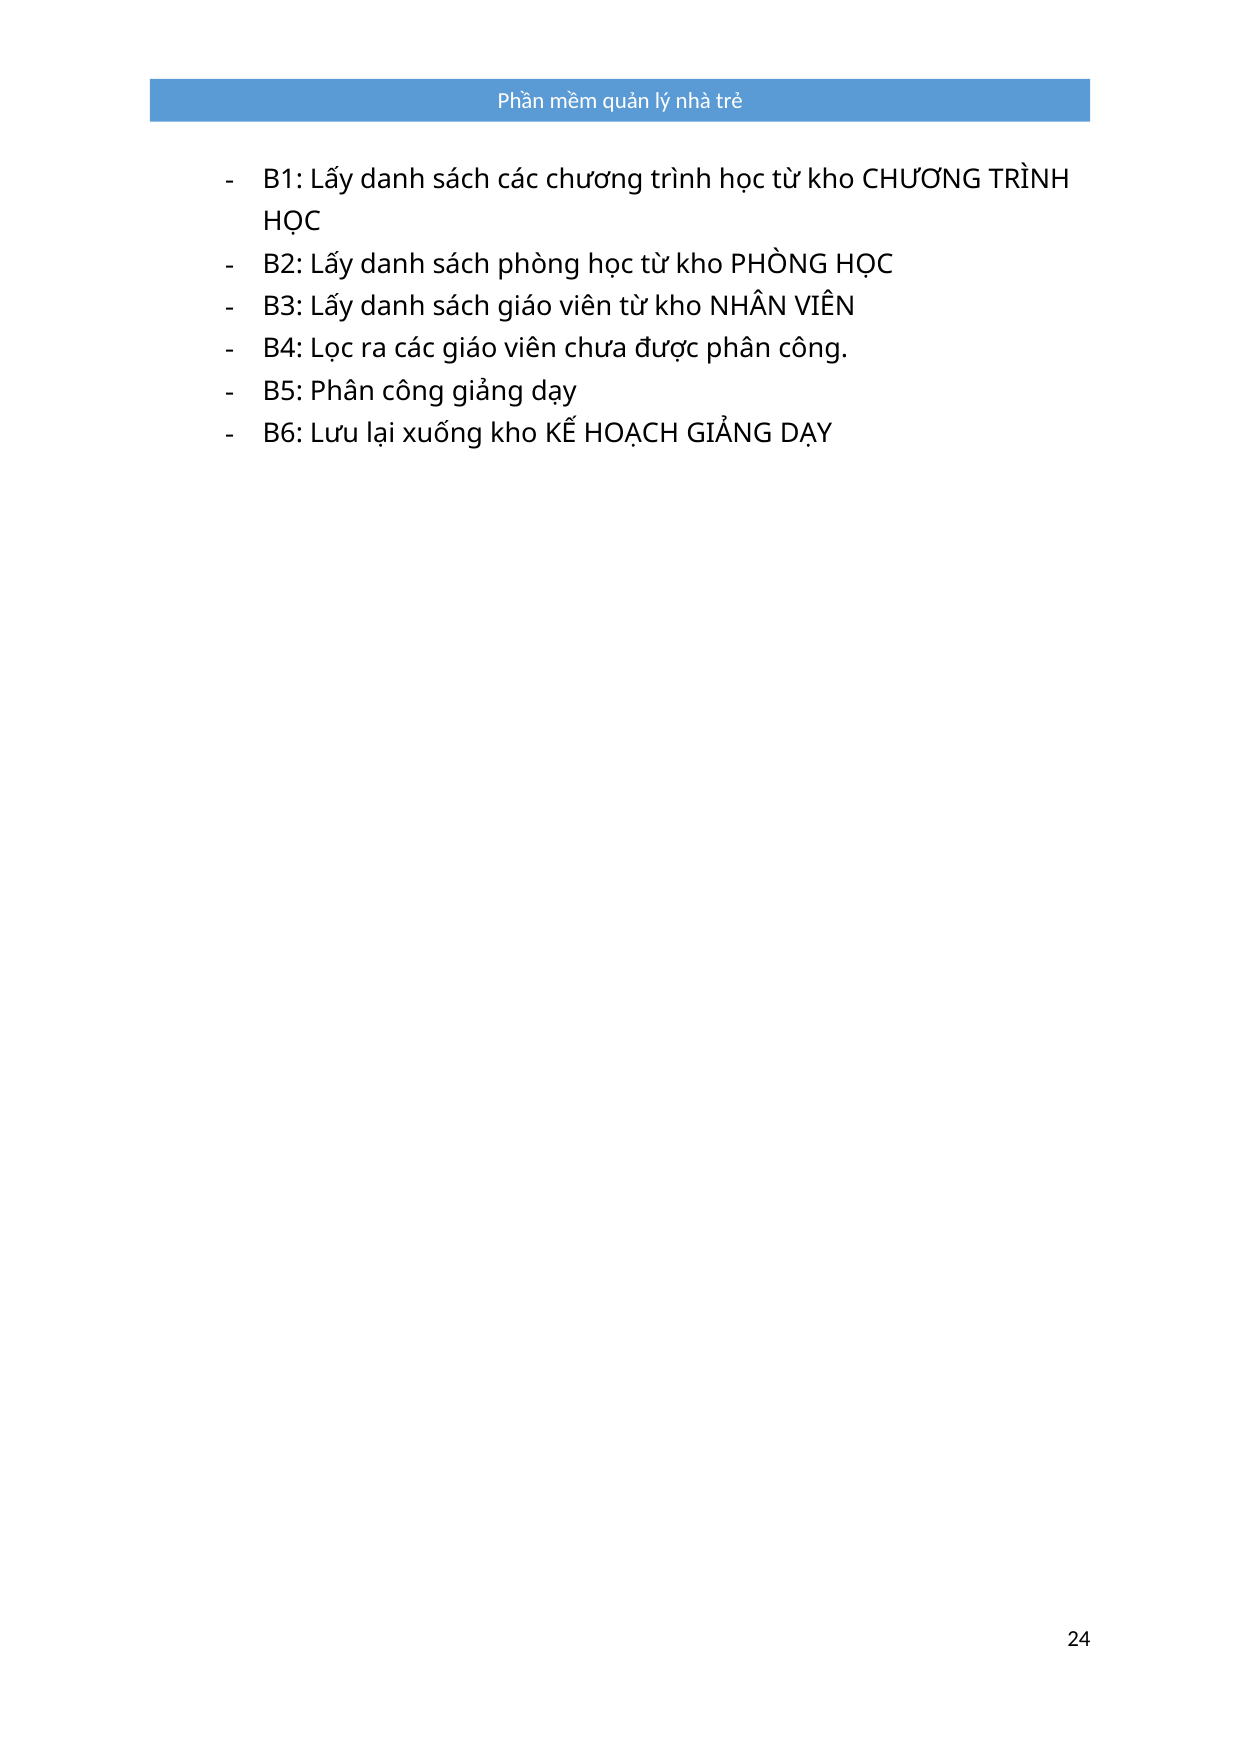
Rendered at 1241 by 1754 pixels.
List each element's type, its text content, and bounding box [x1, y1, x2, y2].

list B1: Lấy danh sách các chương trình học từ kho CHƯƠNG TRÌNH HỌC [225, 159, 1090, 238]
list B6: Lưu lại xuống kho KẾ HOẠCH GIẢNG DẠY [225, 414, 1090, 451]
list B5: Phân công giảng dạy [225, 371, 1090, 408]
list B3: Lấy danh sách giáo viên từ kho NHÂN VIÊN [225, 286, 1090, 323]
list B2: Lấy danh sách phòng học từ kho PHÒNG HỌC [225, 244, 1090, 281]
list B4: Lọc ra các giáo viên chưa được phân công. [225, 329, 1090, 366]
